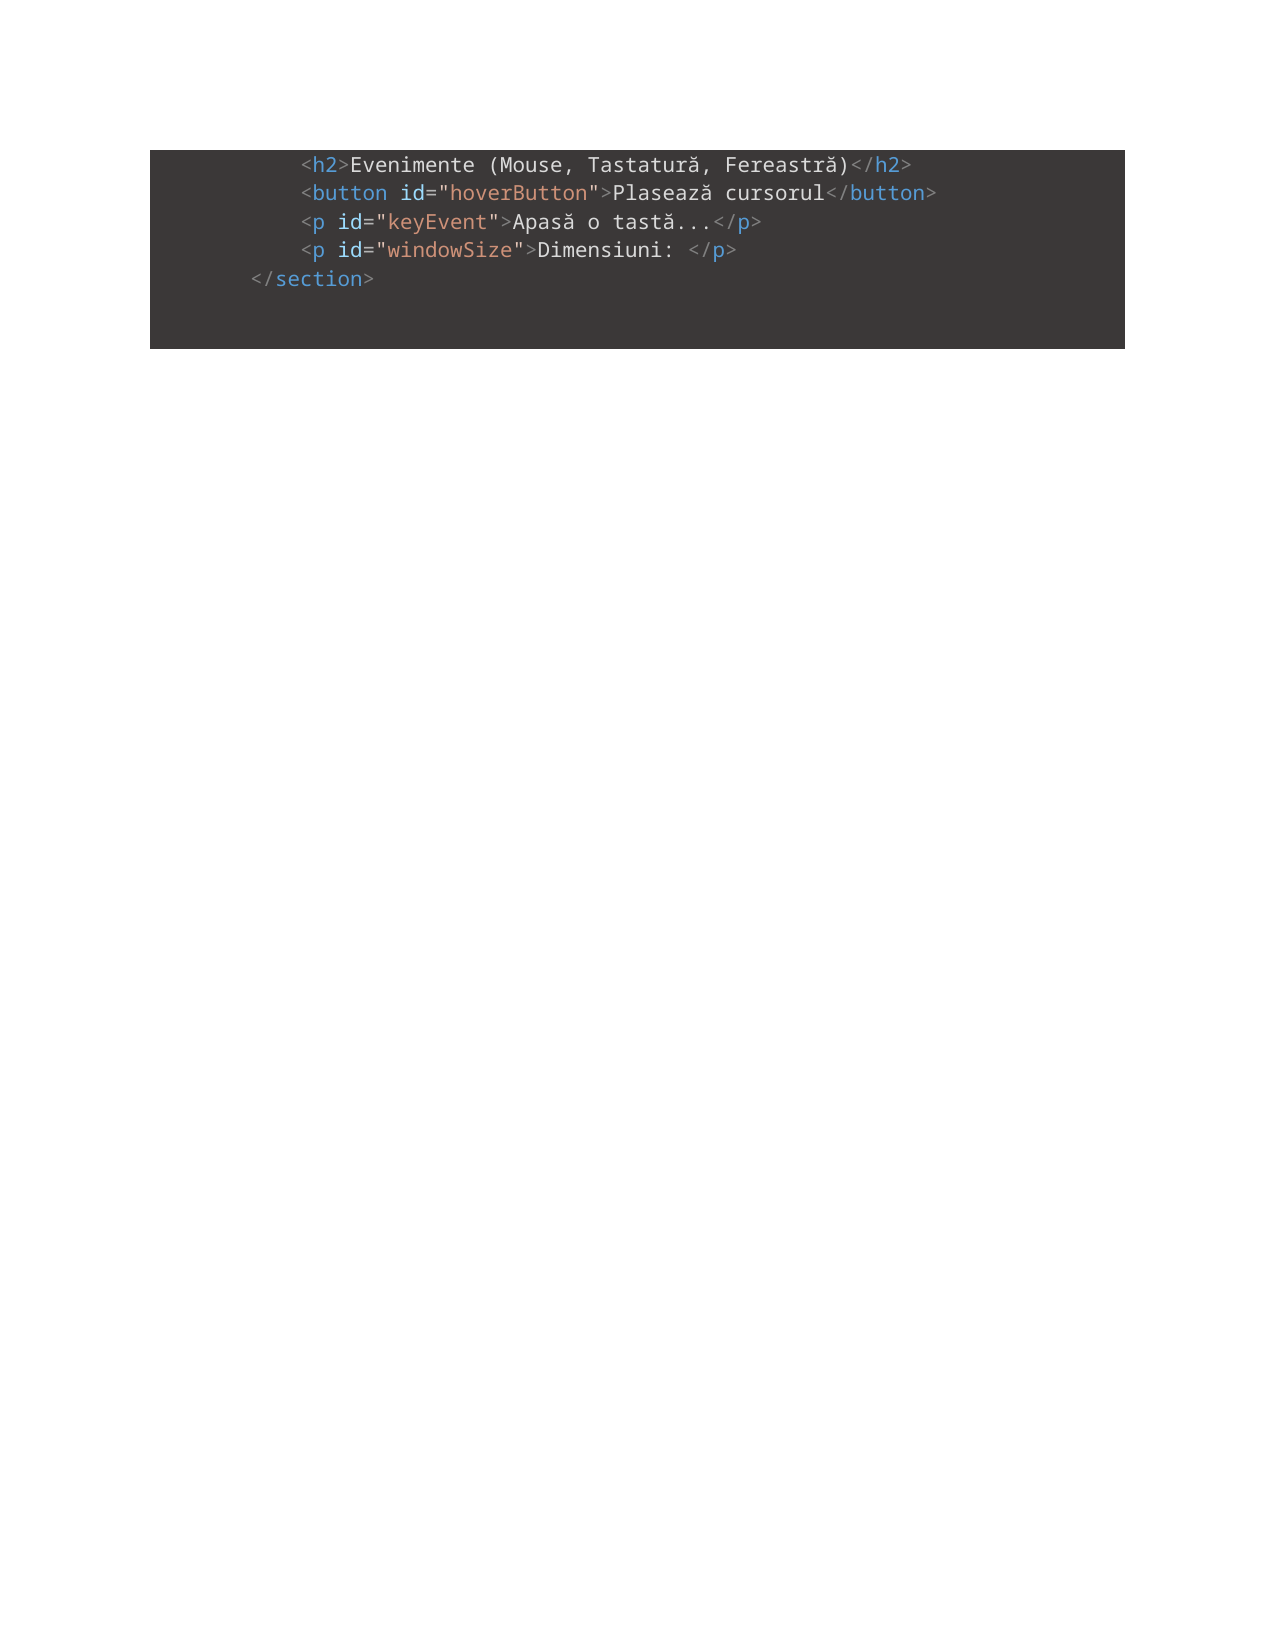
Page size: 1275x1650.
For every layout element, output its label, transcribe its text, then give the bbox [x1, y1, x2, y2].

text <p id="windowSize">Dimensiuni: </p> [150, 235, 1125, 264]
text <button id="hoverButton">Plasează cursorul</button> [150, 178, 1125, 207]
text </section> [150, 264, 1125, 292]
text <h2>Evenimente (Mouse, Tastatură, Fereastră)</h2> [150, 150, 1125, 178]
text <p id="keyEvent">Apasă o tastă...</p> [150, 207, 1125, 235]
